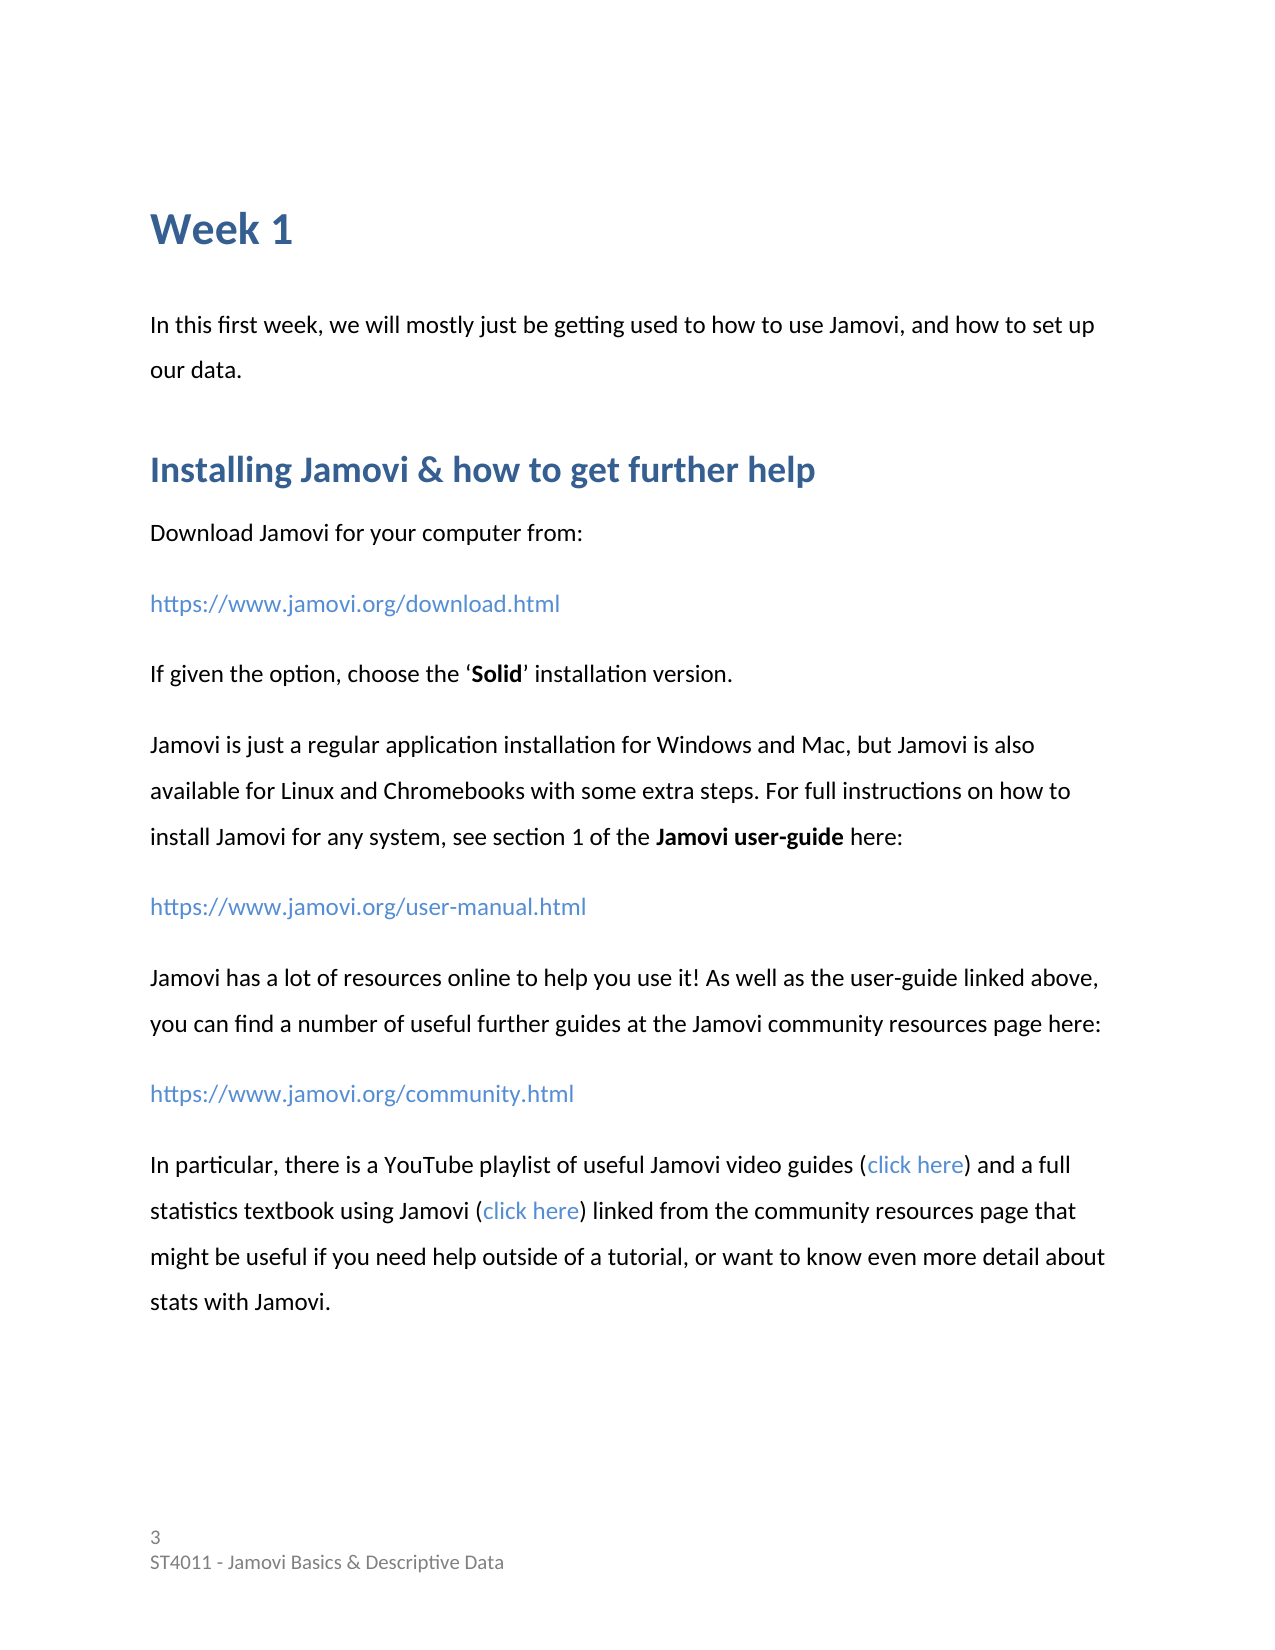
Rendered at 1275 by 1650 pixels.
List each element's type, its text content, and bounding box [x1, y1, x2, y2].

text Jamovi has a lot of resources online to help you use it! As well as the user-guide linked above, you can find a number of useful further guides at the Jamovi community resources page here: [150, 962, 1125, 1038]
text Download Jamovi for your computer from: [150, 517, 1125, 547]
text https://www.jamovi.org/download.html [150, 588, 1125, 618]
text If given the option, choose the ‘Solid’ installation version. [150, 658, 1125, 689]
text In this first week, we will mostly just be getting used to how to use Jamovi, and how to set up our data. [150, 309, 1125, 385]
text Jamovi is just a regular application installation for Windows and Mac, but Jamovi is also available for Linux and Chromebooks with some extra steps. For full instructions on how to install Jamovi for any system, see section 1 of the Jamovi user-guide here: [150, 729, 1125, 851]
subtitle Installing Jamovi & how to get further help [150, 446, 1125, 492]
text ‌https://www.jamovi.org/user-manual.html [150, 891, 1125, 922]
text https://www.jamovi.org/community.html [150, 1078, 1125, 1109]
subtitle Week 1 [150, 200, 1125, 256]
text In particular, there is a YouTube playlist of useful Jamovi video guides (click here) and a full statistics textbook using Jamovi (click here) linked from the community resources page that might be useful if you need help outside of a tutorial, or want to know even more detail about stats with Jamovi. [150, 1149, 1125, 1317]
